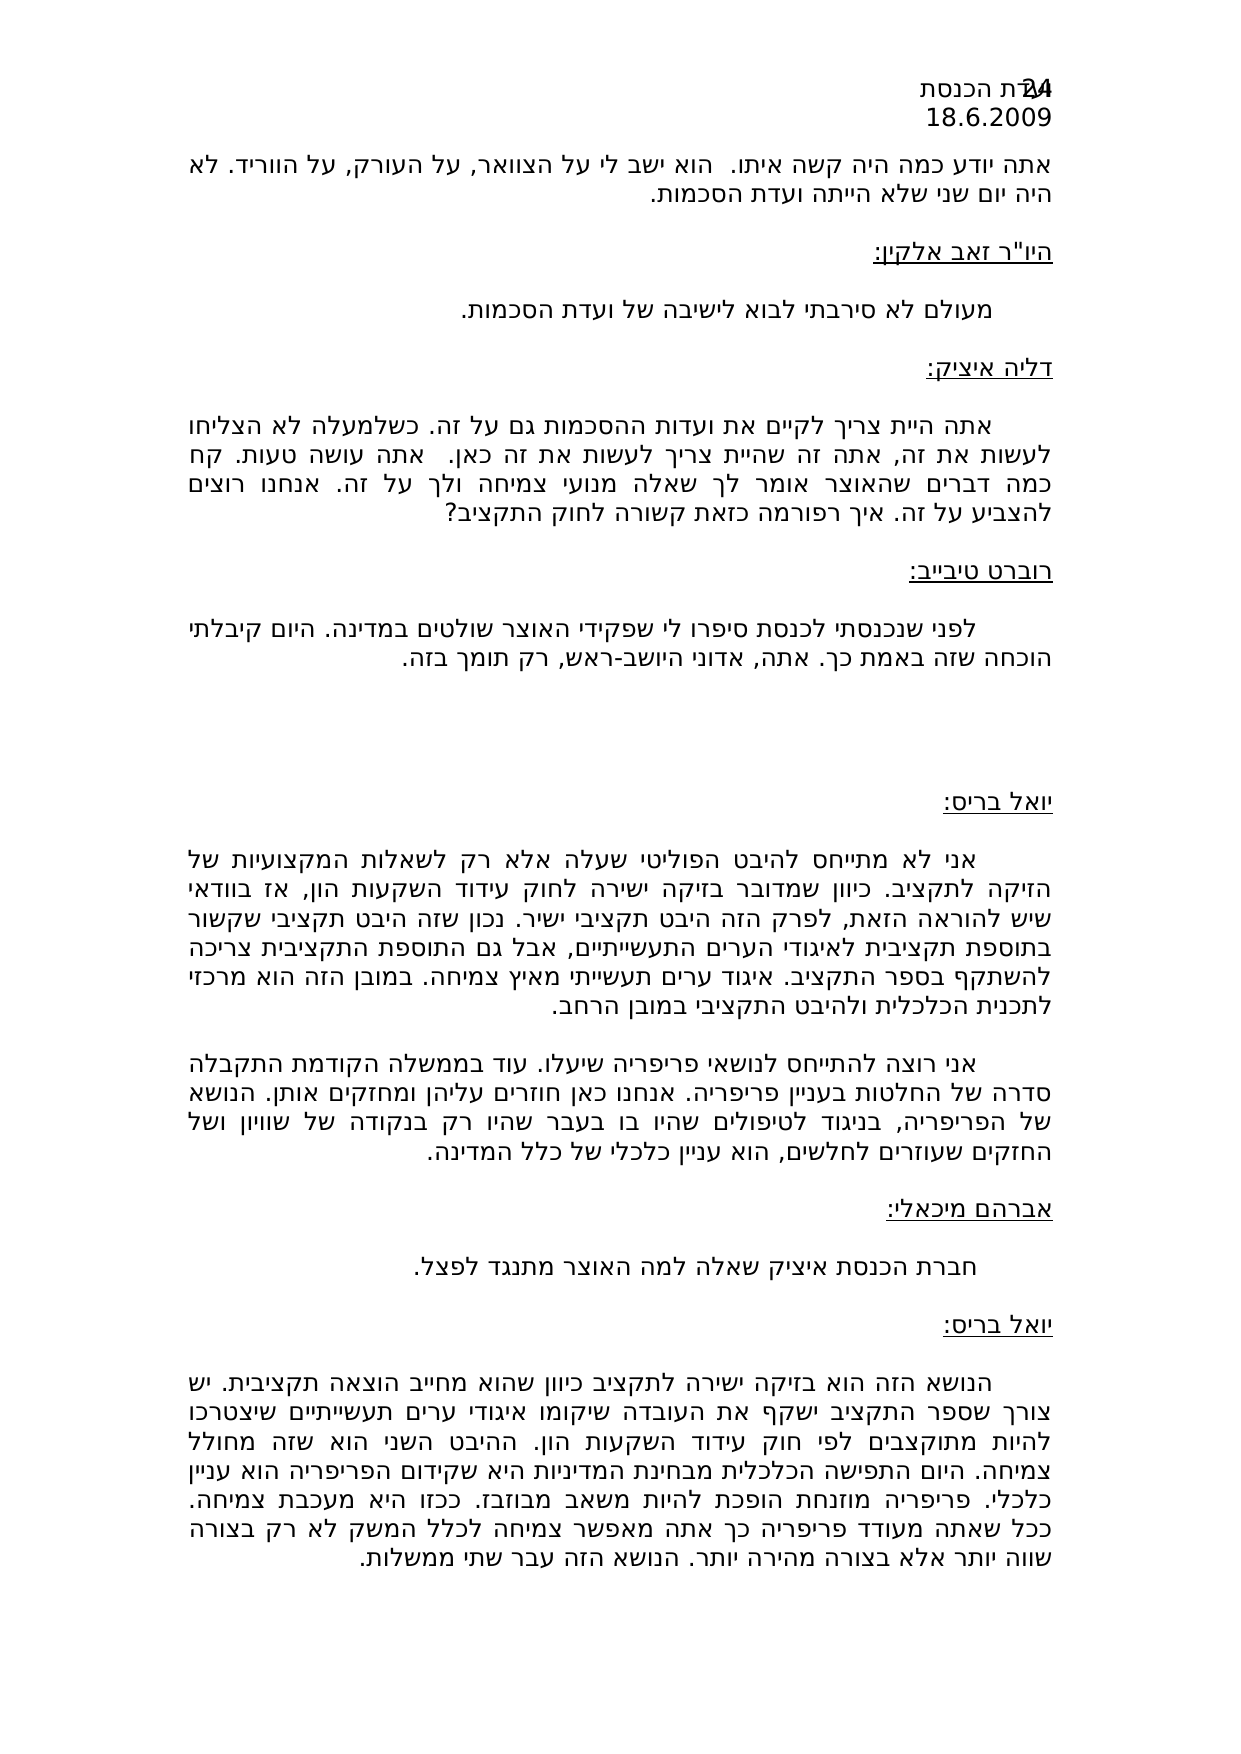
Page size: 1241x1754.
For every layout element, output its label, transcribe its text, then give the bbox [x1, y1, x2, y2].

text יואל בריס: [187, 787, 1053, 817]
text אני רוצה להתייחס לנושאי פריפריה שיעלו. עוד בממשלה הקודמת התקבלה סדרה של החלטות בעניין פריפריה. אנחנו כאן חוזרים עליהן ומחזקים אותן. הנושא של הפריפריה, בניגוד לטיפולים שהיו בו בעבר שהיו רק בנקודה של שוויון ושל החזקים שעוזרים לחלשים, הוא עניין כלכלי של כלל המדינה. [187, 1049, 1053, 1166]
text היו"ר זאב אלקין: [187, 237, 1053, 266]
text אתה היית צריך לקיים את ועדות ההסכמות גם על זה. כשלמעלה לא הצליחו לעשות את זה, אתה זה שהיית צריך לעשות את זה כאן. אתה עושה טעות. קח כמה דברים שהאוצר אומר לך שאלה מנועי צמיחה ולך על זה. אנחנו רוצים להצביע על זה. איך רפורמה כזאת קשורה לחוק התקציב? [187, 411, 1053, 527]
text אברהם מיכאלי: [187, 1194, 1053, 1224]
text אני לא מתייחס להיבט הפוליטי שעלה אלא רק לשאלות המקצועיות של הזיקה לתקציב. כיוון שמדובר בזיקה ישירה לחוק עידוד השקעות הון, אז בוודאי שיש להוראה הזאת, לפרק הזה היבט תקציבי ישיר. נכון שזה היבט תקציבי שקשור בתוספת תקציבית לאיגודי הערים התעשייתיים, אבל גם התוספת התקציבית צריכה להשתקף בספר התקציב. איגוד ערים תעשייתי מאיץ צמיחה. במובן הזה הוא מרכזי לתכנית הכלכלית ולהיבט התקציבי במובן הרחב. [187, 845, 1053, 1020]
text רוברט טיבייב: [187, 556, 1053, 585]
text הנושא הזה הוא בזיקה ישירה לתקציב כיוון שהוא מחייב הוצאה תקציבית. יש צורך שספר התקציב ישקף את העובדה שיקומו איגודי ערים תעשייתיים שיצטרכו להיות מתוקצבים לפי חוק עידוד השקעות הון. ההיבט השני הוא שזה מחולל צמיחה. היום התפישה הכלכלית מבחינת המדיניות היא שקידום הפריפריה הוא עניין כלכלי. פריפריה מוזנחת הופכת להיות משאב מבוזבז. ככזו היא מעכבת צמיחה. ככל שאתה מעודד פריפריה כך אתה מאפשר צמיחה לכלל המשק לא רק בצורה שווה יותר אלא בצורה מהירה יותר. הנושא הזה עבר שתי ממשלות. [187, 1368, 1053, 1572]
text חברת הכנסת איציק שאלה למה האוצר מתנגד לפצל. [187, 1252, 1053, 1282]
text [187, 150, 1053, 208]
text דליה איציק: [187, 353, 1053, 382]
text לפני שנכנסתי לכנסת סיפרו לי שפקידי האוצר שולטים במדינה. היום קיבלתי הוכחה שזה באמת כך. אתה, אדוני היושב-ראש, רק תומך בזה. [187, 614, 1053, 672]
text מעולם לא סירבתי לבוא לישיבה של ועדת הסכמות. [187, 295, 1053, 324]
text יואל בריס: [187, 1310, 1053, 1339]
